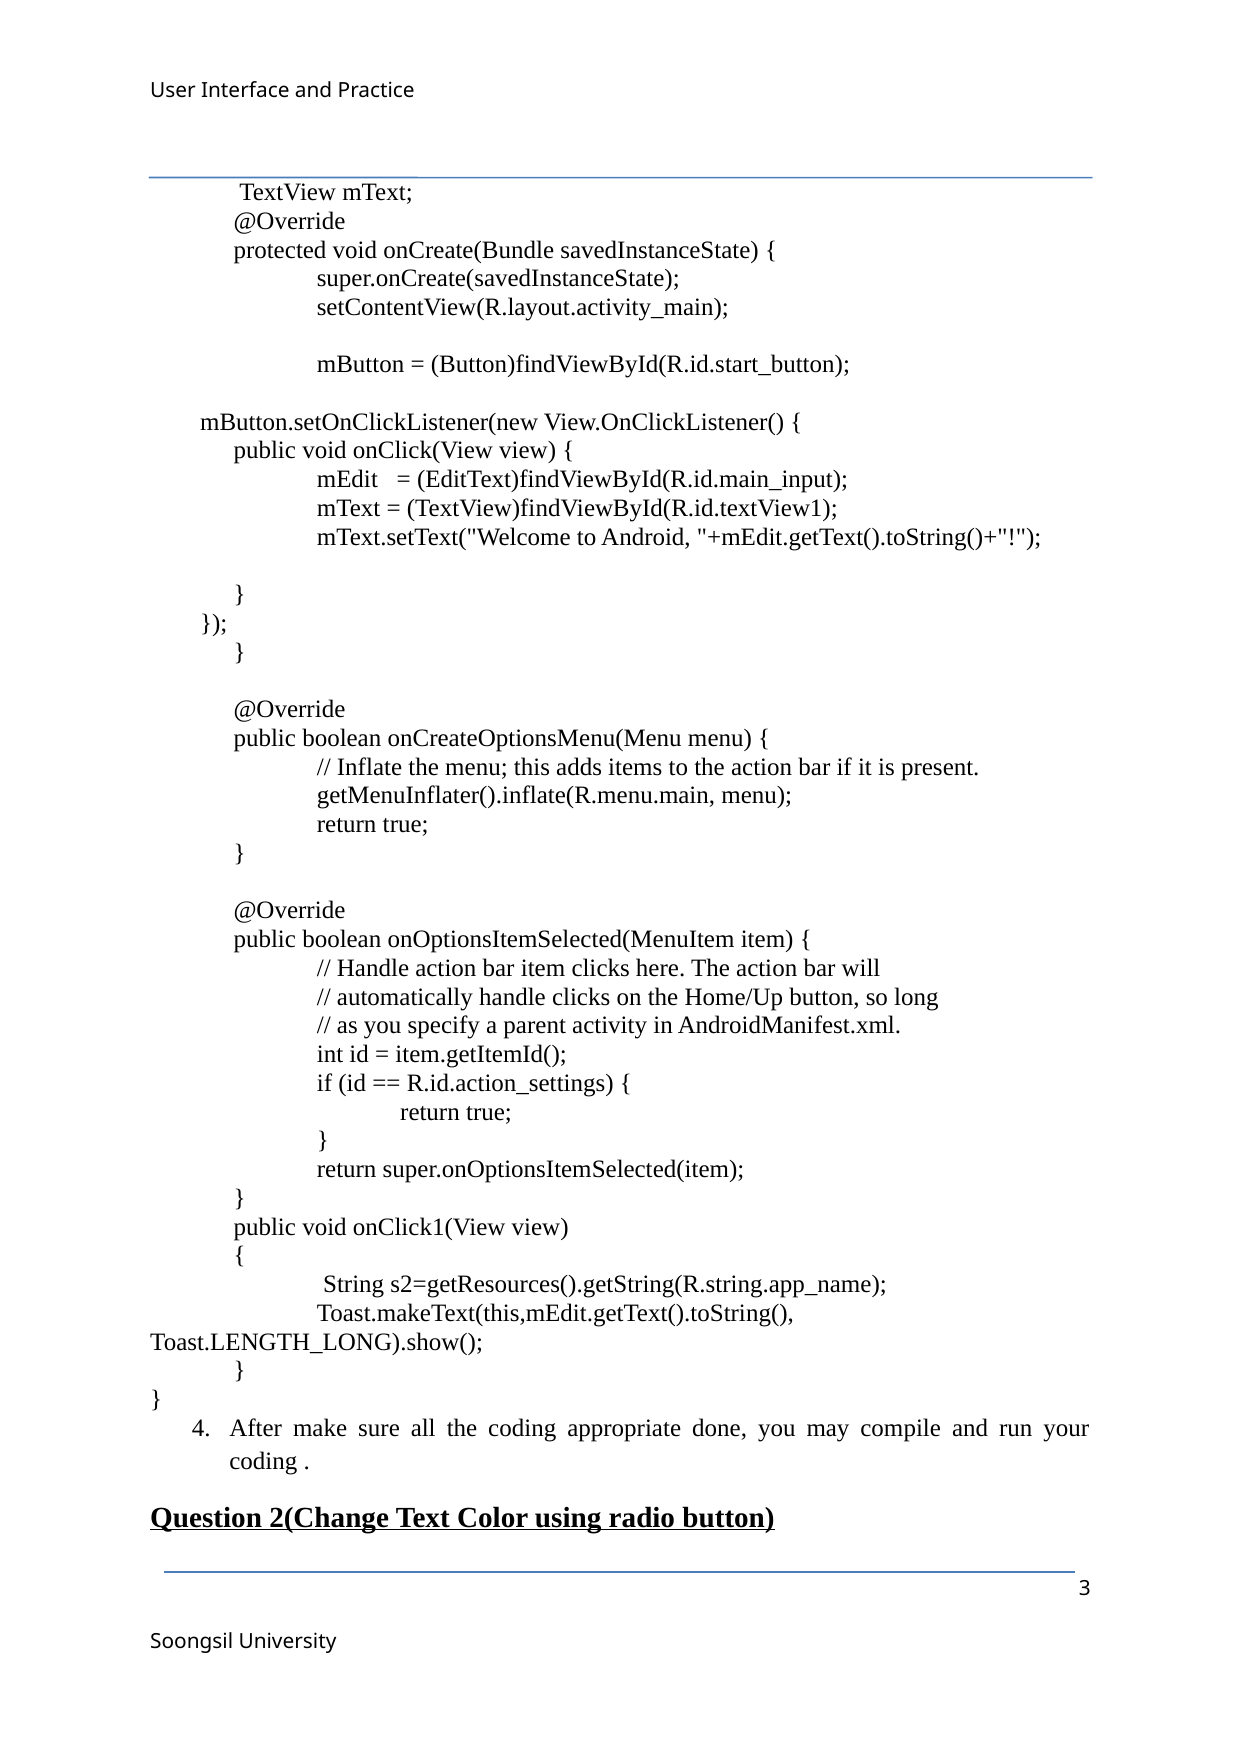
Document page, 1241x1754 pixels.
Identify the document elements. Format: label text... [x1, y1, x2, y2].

text @Override [150, 895, 1090, 924]
text return true; [150, 809, 1090, 838]
text if (id == R.id.action_settings) { [150, 1068, 1090, 1097]
text int id = item.getItemId(); [150, 1039, 1090, 1068]
text } [150, 1183, 1090, 1212]
text } [150, 1384, 1090, 1413]
text } [150, 1355, 1090, 1384]
text // Handle action bar item clicks here. The action bar will [150, 953, 1090, 982]
text setContentView(R.layout.activity_main); [150, 292, 1090, 321]
text String s2=getResources().getString(R.string.app_name); [150, 1269, 1090, 1298]
text Question 2(Change Text Color using radio button) [150, 1500, 1090, 1533]
text protected void onCreate(Bundle savedInstanceState) { [150, 235, 1090, 263]
text mEdit = (EditText)findViewById(R.id.main_input); [150, 464, 1090, 493]
text public void onClick(View view) { [150, 436, 1090, 464]
text } [150, 579, 1090, 608]
text return super.onOptionsItemSelected(item); [150, 1154, 1090, 1183]
text getMenuInflater().inflate(R.menu.main, menu); [150, 780, 1090, 809]
text } [150, 838, 1090, 867]
list After make sure all the coding appropriate done, you may compile and run your coding . [192, 1413, 1090, 1474]
text @Override [150, 694, 1090, 723]
text // automatically handle clicks on the Home/Up button, so long [150, 982, 1090, 1010]
text } [150, 637, 1090, 665]
text { [150, 1240, 1090, 1269]
text mText.setText("Welcome to Android, "+mEdit.getText().toString()+"!"); [150, 522, 1090, 551]
text mButton.setOnClickListener(new View.OnClickListener() { [150, 407, 1090, 436]
text TextView mText; [150, 177, 1090, 206]
text mButton = (Button)findViewById(R.id.start_button); [150, 349, 1090, 378]
text }); [150, 608, 1090, 637]
text public void onClick1(View view) [150, 1212, 1090, 1240]
text public boolean onCreateOptionsMenu(Menu menu) { [150, 723, 1090, 752]
text return true; [150, 1097, 1090, 1125]
text Toast.makeText(this,mEdit.getText().toString(), Toast.LENGTH_LONG).show(); [150, 1298, 1090, 1355]
text // Inflate the menu; this adds items to the action bar if it is present. [150, 752, 1090, 780]
text public boolean onOptionsItemSelected(MenuItem item) { [150, 924, 1090, 953]
text mText = (TextView)findViewById(R.id.textView1); [150, 493, 1090, 522]
text // as you specify a parent activity in AndroidManifest.xml. [150, 1010, 1090, 1039]
text @Override [150, 206, 1090, 235]
text } [150, 1125, 1090, 1154]
text super.onCreate(savedInstanceState); [150, 263, 1090, 292]
